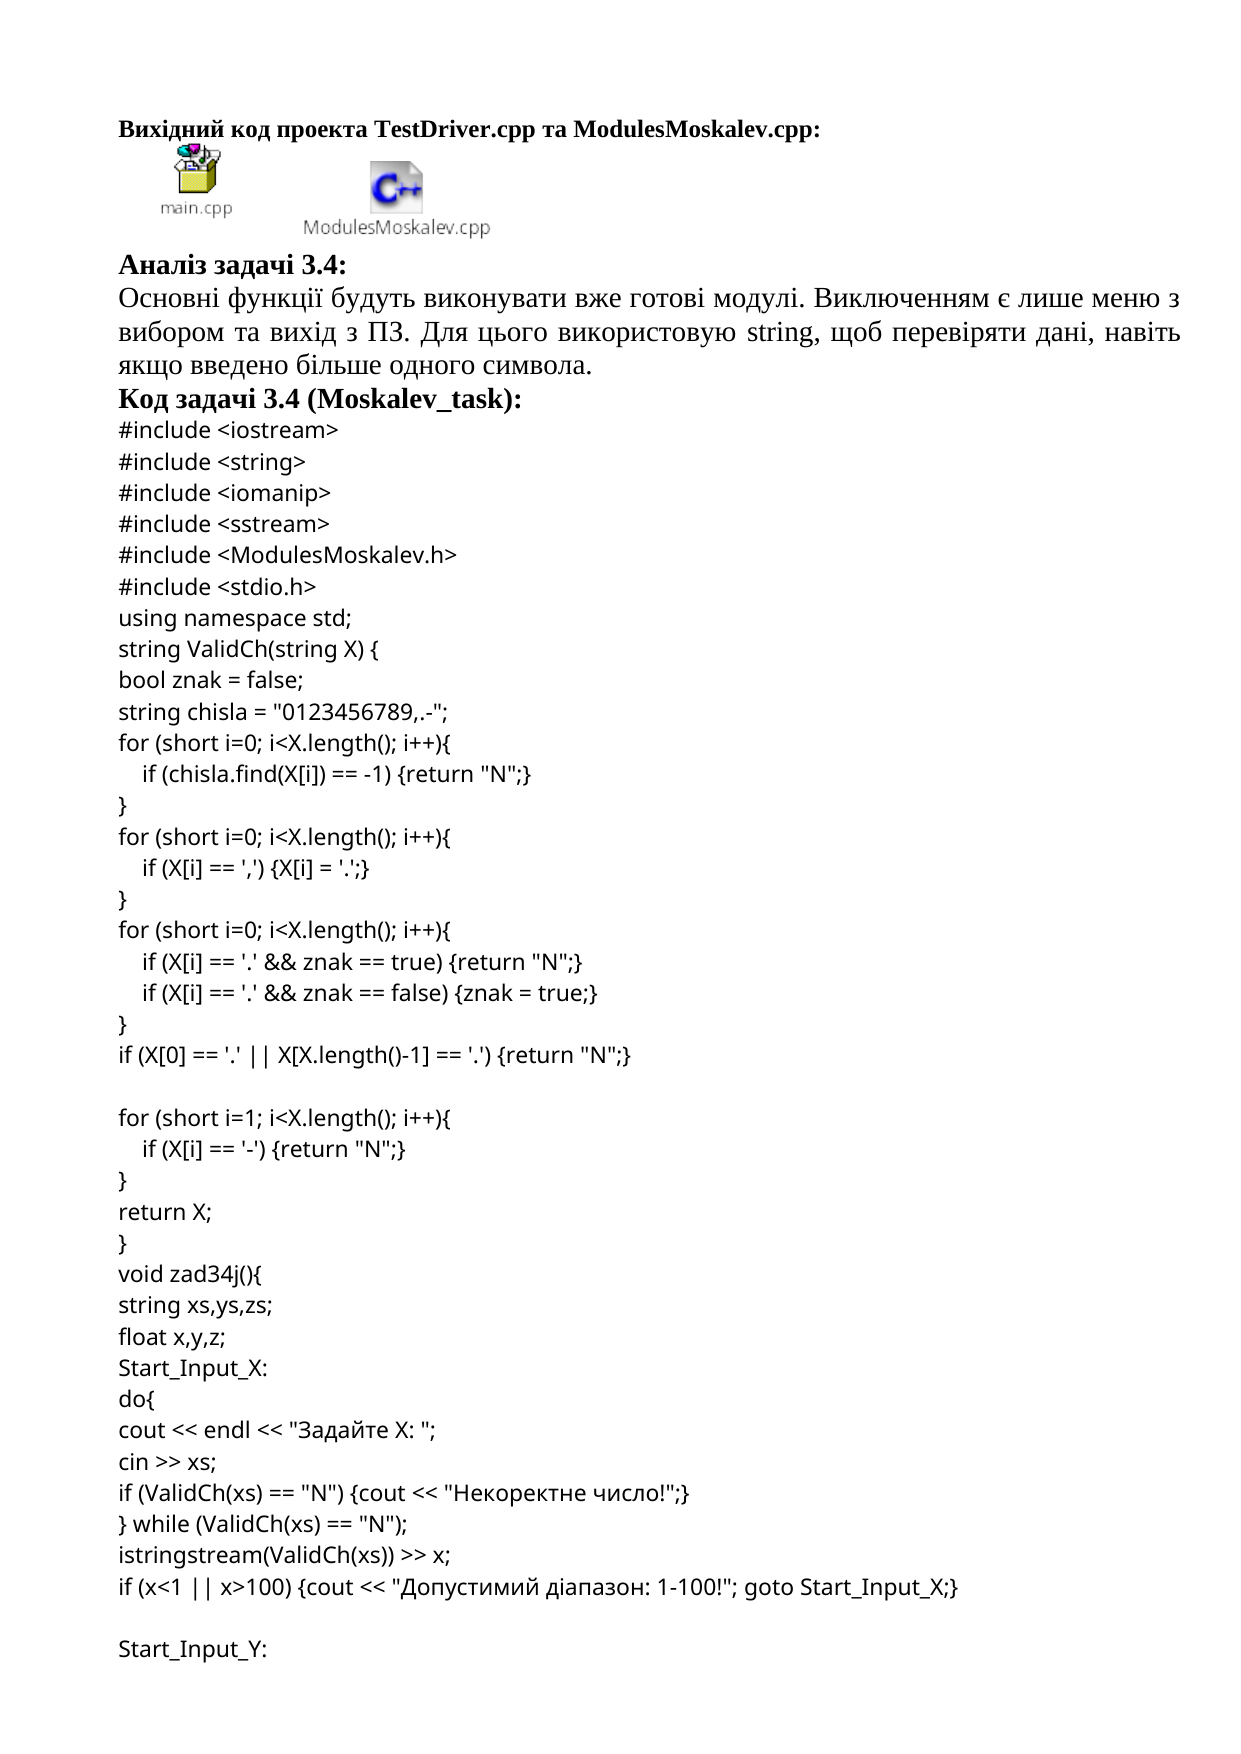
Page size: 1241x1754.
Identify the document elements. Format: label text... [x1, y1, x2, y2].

text istringstream(ValidCh(xs)) >> x; [118, 1539, 1181, 1571]
text Start_Input_Y: [118, 1633, 1181, 1664]
text for (short i=0; i<X.length(); i++){ [118, 727, 1181, 758]
text if (ValidCh(xs) == "N") {cout << "Некоректне число!";} [118, 1477, 1181, 1508]
text #include <sstream> [118, 508, 1181, 539]
text Start_Input_X: [118, 1352, 1181, 1383]
text do{ [118, 1383, 1181, 1414]
text } [118, 883, 1181, 914]
text #include <string> [118, 446, 1181, 477]
text } [118, 1227, 1181, 1258]
text if (x<1 || x>100) {cout << "Допустимий дiапазон: 1-100!"; goto Start_Input_X;} [118, 1571, 1181, 1602]
text } while (ValidCh(xs) == "N"); [118, 1508, 1181, 1539]
text using namespace std; [118, 602, 1181, 633]
text #include <ModulesMoskalev.h> [118, 539, 1181, 571]
text bool znak = false; [118, 664, 1181, 696]
text void zad34j(){ [118, 1258, 1181, 1289]
text Основні функції будуть виконувати вже готові модулі. Виключенням є лише меню з вибором та вихід з ПЗ. Для цього використовую string, щоб перевіряти дані, навіть якщо введено більше одного символа. [118, 280, 1181, 381]
text } [118, 1008, 1181, 1039]
text for (short i=0; i<X.length(); i++){ [118, 821, 1181, 852]
text string xs,ys,zs; [118, 1289, 1181, 1321]
text } [118, 1164, 1181, 1196]
text if (X[0] == '.' || X[X.length()-1] == '.') {return "N";} [118, 1039, 1181, 1071]
text Код задачі 3.4 (Moskalev_task): [118, 381, 1181, 414]
text cout << endl << "Задайте X: "; [118, 1414, 1181, 1446]
text return X; [118, 1196, 1181, 1227]
text if (X[i] == '.' && znak == false) {znak = true;} [118, 977, 1181, 1008]
text string chisla = "0123456789,.-"; [118, 696, 1181, 727]
text } [118, 789, 1181, 821]
text for (short i=0; i<X.length(); i++){ [118, 914, 1181, 946]
text if (chisla.find(X[i]) == -1) {return "N";} [118, 758, 1181, 789]
text Вихідний код проекта TestDriver.cpp та ModulesMoskalev.cpp: [118, 114, 1181, 142]
text cin >> xs; [118, 1446, 1181, 1477]
text #include <iostream> [118, 414, 1181, 446]
text Аналіз задачі 3.4: [118, 247, 1181, 280]
text string ValidCh(string X) { [118, 633, 1181, 664]
text #include <stdio.h> [118, 571, 1181, 602]
text if (X[i] == ',') {X[i] = '.';} [118, 852, 1181, 883]
text if (X[i] == '-') {return "N";} [118, 1133, 1181, 1164]
text for (short i=1; i<X.length(); i++){ [118, 1102, 1181, 1133]
text float x,y,z; [118, 1321, 1181, 1352]
text if (X[i] == '.' && znak == true) {return "N";} [118, 946, 1181, 977]
text #include <iomanip> [118, 477, 1181, 508]
